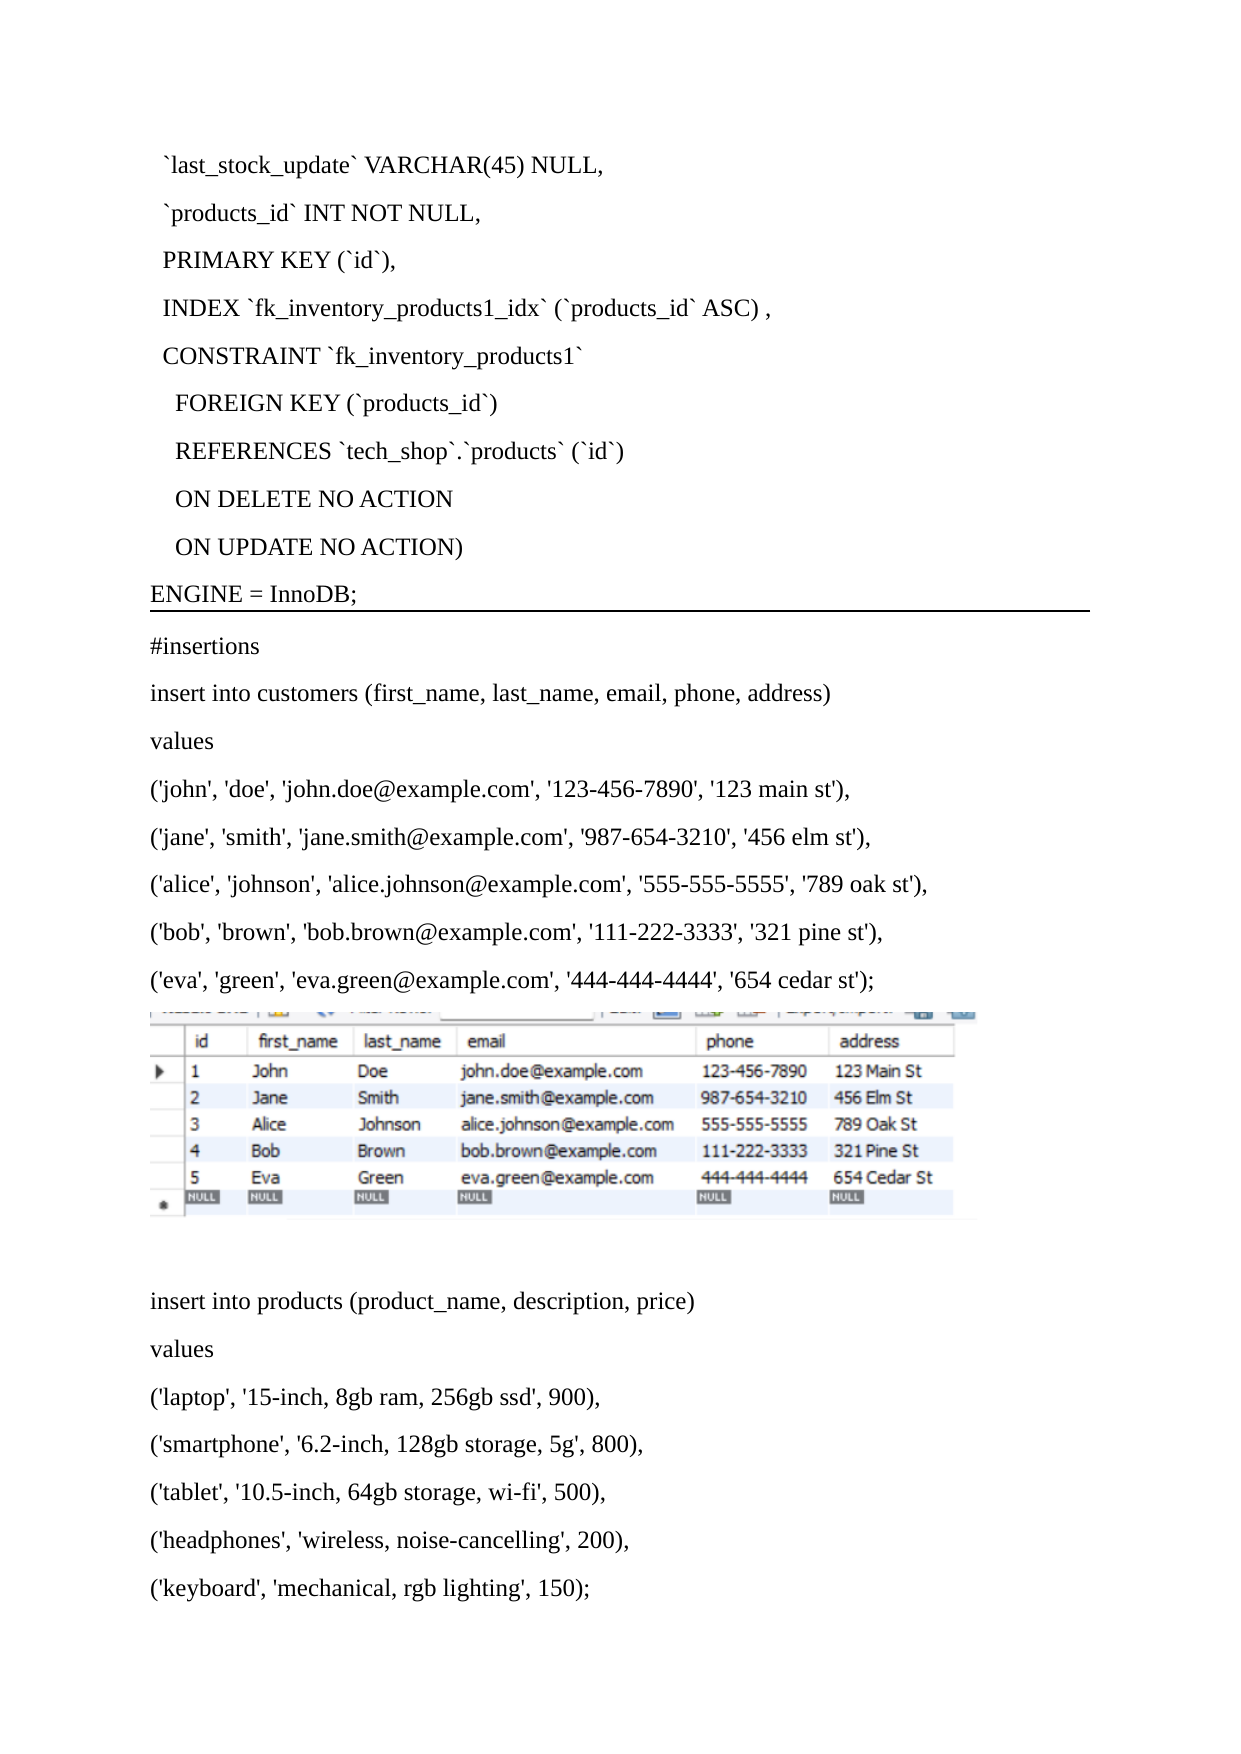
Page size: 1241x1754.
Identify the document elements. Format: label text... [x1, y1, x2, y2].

text ('eva', 'green', 'eva.green@example.com', '444-444-4444', '654 cedar st'); [150, 965, 1090, 993]
text ENGINE = InnoDB; [150, 579, 1090, 610]
text ('laptop', '15-inch, 8gb ram, 256gb ssd', 900), [150, 1382, 1090, 1411]
picture [150, 1012, 978, 1220]
text ('alice', 'johnson', 'alice.johnson@example.com', '555-555-5555', '789 oak st'), [150, 869, 1090, 898]
text ('bob', 'brown', 'bob.brown@example.com', '111-222-3333', '321 pine st'), [150, 917, 1090, 946]
text insert into customers (first_name, last_name, email, phone, address) [150, 678, 1090, 707]
text `last_stock_update` VARCHAR(45) NULL, [150, 150, 1090, 179]
text ('jane', 'smith', 'jane.smith@example.com', '987-654-3210', '456 elm st'), [150, 822, 1090, 850]
text ('tablet', '10.5-inch, 64gb storage, wi-fi', 500), [150, 1477, 1090, 1506]
text ON DELETE NO ACTION [150, 484, 1090, 513]
text ON UPDATE NO ACTION) [150, 532, 1090, 560]
text PRIMARY KEY (`id`), [150, 245, 1090, 274]
text FOREIGN KEY (`products_id`) [150, 388, 1090, 417]
text INDEX `fk_inventory_products1_idx` (`products_id` ASC) , [150, 293, 1090, 322]
text ('smartphone', '6.2-inch, 128gb storage, 5g', 800), [150, 1429, 1090, 1458]
text values [150, 726, 1090, 755]
text `products_id` INT NOT NULL, [150, 198, 1090, 226]
text ('keyboard', 'mechanical, rgb lighting', 150); [150, 1573, 1090, 1601]
text CONSTRAINT `fk_inventory_products1` [150, 341, 1090, 369]
text REFERENCES `tech_shop`.`products` (`id`) [150, 436, 1090, 465]
text values [150, 1334, 1090, 1363]
text ('john', 'doe', 'john.doe@example.com', '123-456-7890', '123 main st'), [150, 774, 1090, 803]
text insert into products (product_name, description, price) [150, 1286, 1090, 1315]
text #insertions [150, 631, 1090, 659]
text ('headphones', 'wireless, noise-cancelling', 200), [150, 1525, 1090, 1554]
